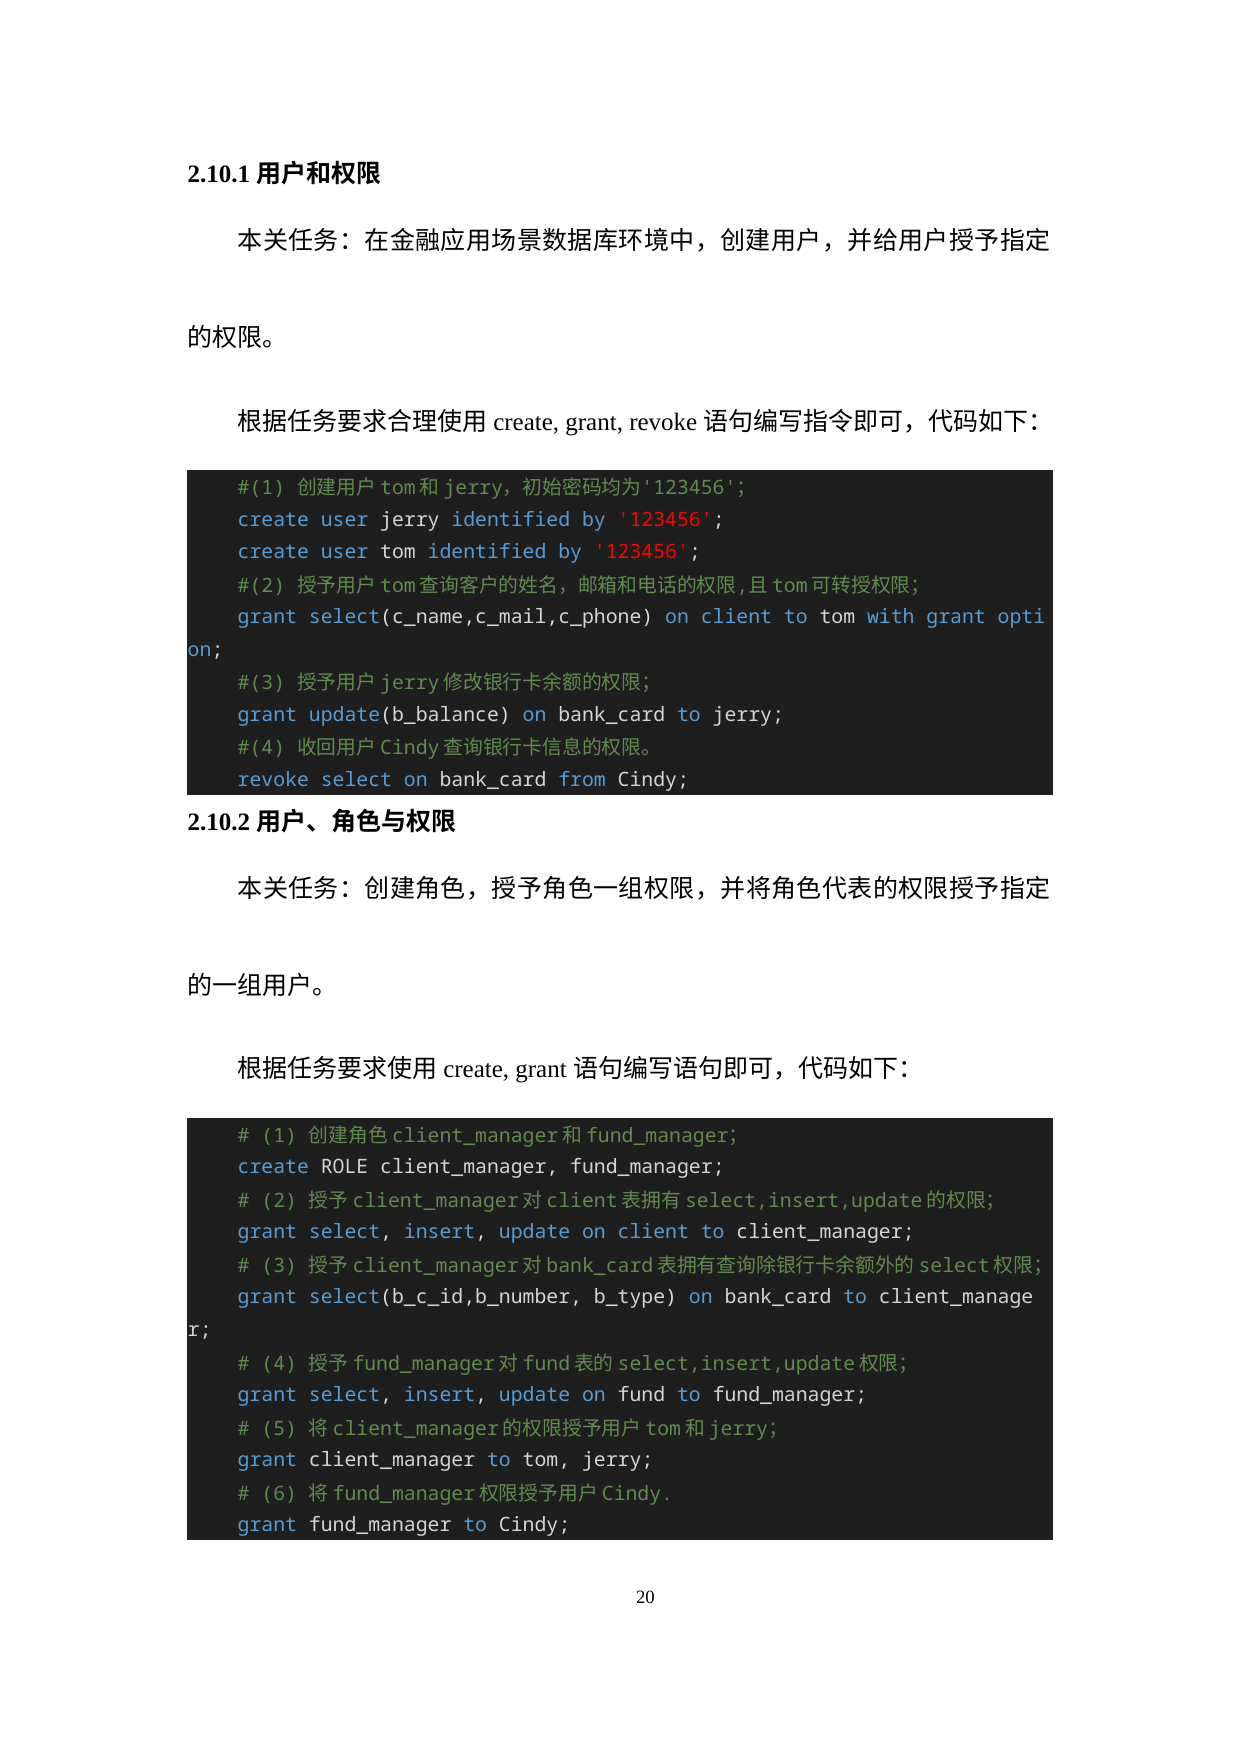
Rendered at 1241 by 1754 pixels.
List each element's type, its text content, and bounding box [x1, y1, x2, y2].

subtitle 2.10.2 用户、角色与权限 [187, 801, 1053, 837]
text # (6) 将fund_manager权限授予用户Cindy. [187, 1475, 1053, 1508]
text 根据任务要求使用 create, grant 语句编写语句即可，代码如下： [187, 1034, 1053, 1099]
text grant select(c_name,c_mail,c_phone) on client to tom with grant option; [187, 600, 1053, 665]
text grant update(b_balance) on bank_card to jerry; [187, 697, 1053, 730]
text create user jerry identified by '123456'; [187, 502, 1053, 535]
text #(1) 创建用户tom和jerry，初始密码均为'123456'； [187, 470, 1053, 502]
text 本关任务：创建角色，授予角色一组权限，并将角色代表的权限授予指定的一组用户。 [187, 854, 1053, 1016]
text revoke select on bank_card from Cindy; [187, 762, 1053, 795]
subtitle 2.10.1 用户和权限 [187, 153, 1053, 189]
text grant select, insert, update on fund to fund_manager; [187, 1378, 1053, 1410]
text create user tom identified by '123456'; [187, 535, 1053, 567]
text # (5) 将client_manager的权限授予用户tom和jerry； [187, 1410, 1053, 1443]
text grant select, insert, update on client to client_manager; [187, 1215, 1053, 1248]
text create ROLE client_manager, fund_manager; [187, 1150, 1053, 1183]
text #(2) 授予用户tom查询客户的姓名，邮箱和电话的权限,且tom可转授权限； [187, 567, 1053, 600]
text #(3) 授予用户jerry修改银行卡余额的权限； [187, 665, 1053, 697]
text 根据任务要求合理使用 create, grant, revoke 语句编写指令即可，代码如下： [187, 387, 1053, 452]
text 本关任务：在金融应用场景数据库环境中，创建用户，并给用户授予指定的权限。 [187, 206, 1053, 368]
text # (2) 授予client_manager对client表拥有select,insert,update的权限； [187, 1183, 1053, 1215]
text #(4) 收回用户Cindy查询银行卡信息的权限。 [187, 730, 1053, 762]
text grant select(b_c_id,b_number, b_type) on bank_card to client_manager; [187, 1280, 1053, 1345]
text grant client_manager to tom, jerry; [187, 1443, 1053, 1475]
text grant fund_manager to Cindy; [187, 1508, 1053, 1540]
text # (1) 创建角色client_manager和fund_manager； [187, 1118, 1053, 1150]
text # (3) 授予client_manager对bank_card表拥有查询除银行卡余额外的select权限； [187, 1248, 1053, 1280]
text # (4) 授予fund_manager对fund表的select,insert,update权限； [187, 1345, 1053, 1378]
